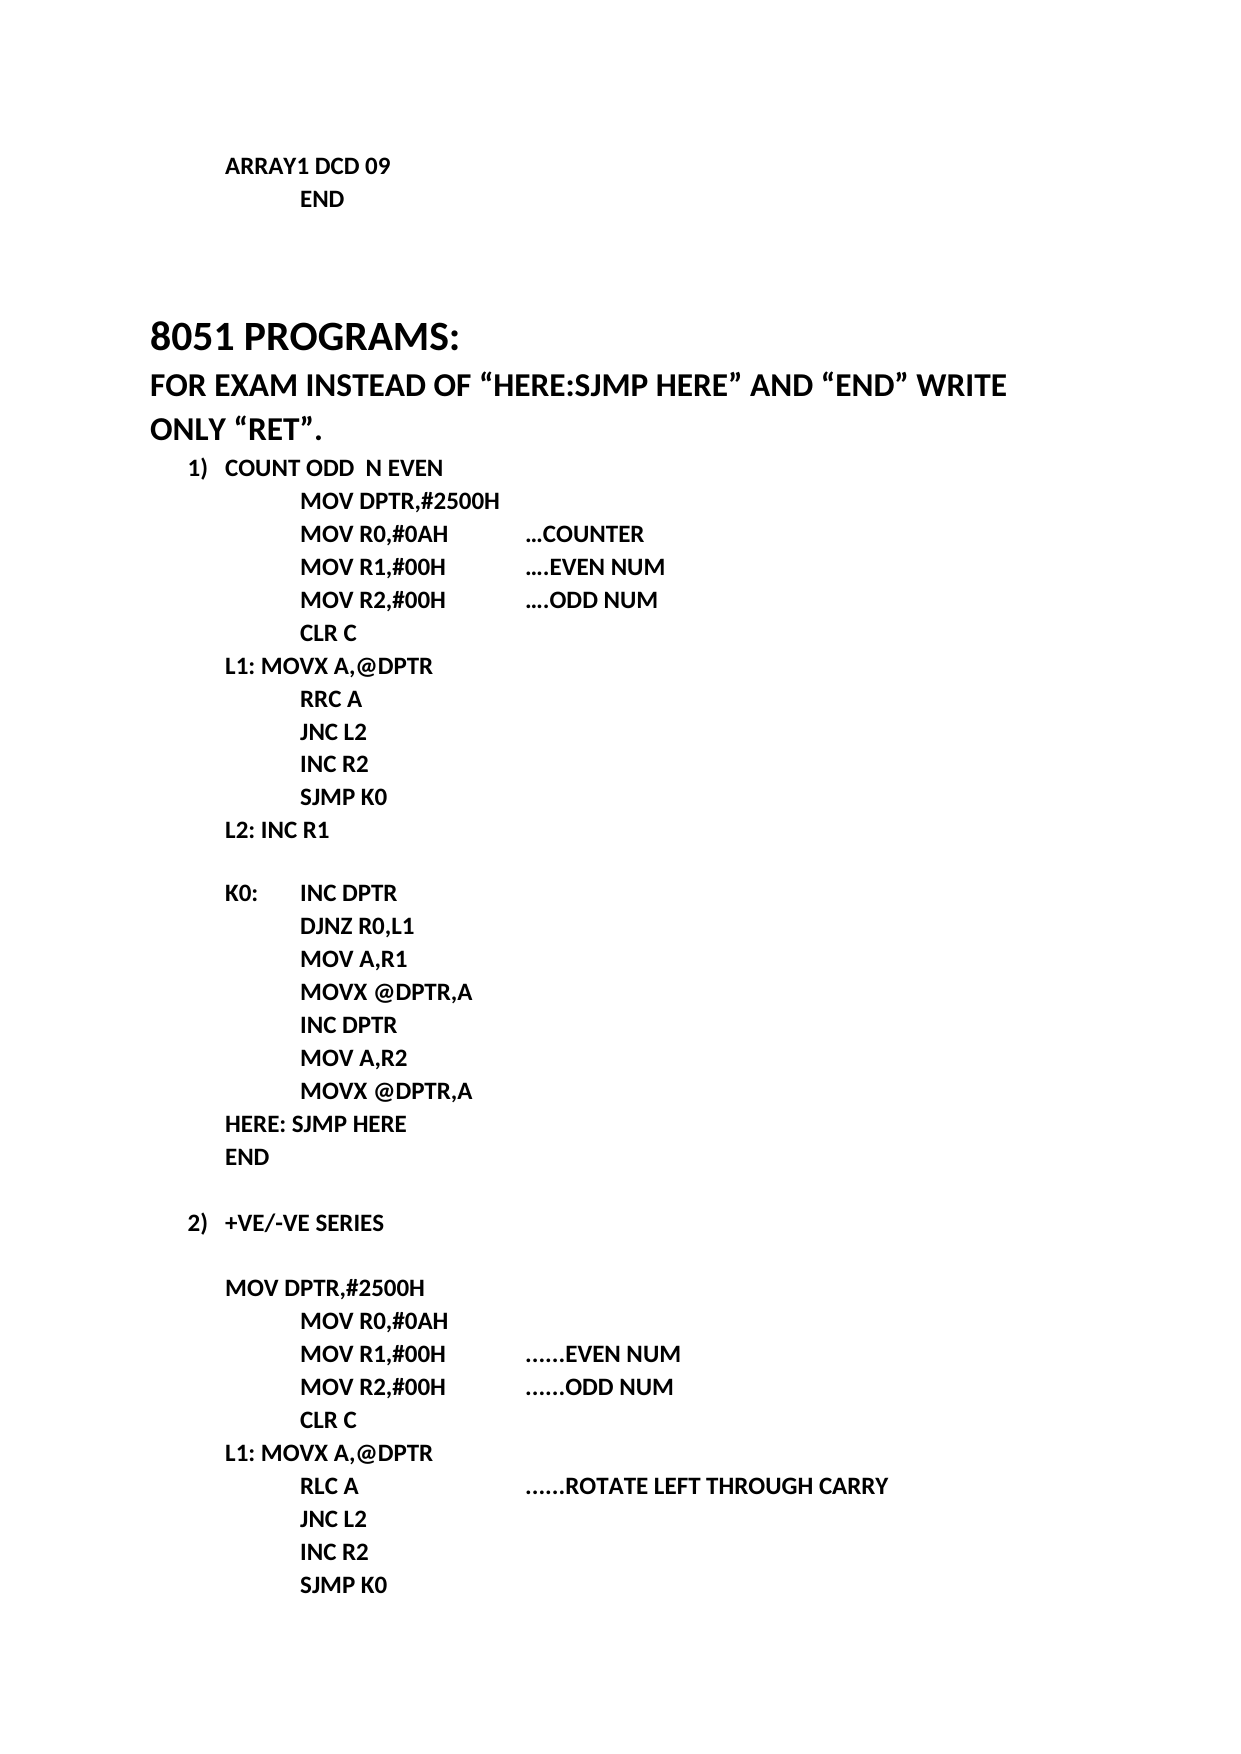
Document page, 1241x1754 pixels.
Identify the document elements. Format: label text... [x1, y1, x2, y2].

list MOV A,R1 [225, 943, 1090, 974]
list K0: INC DPTR [225, 878, 1090, 908]
list INC DPTR [225, 1009, 1090, 1040]
list +VE/-VE SERIES [187, 1207, 1090, 1237]
list MOVX @DPTR,A [225, 1075, 1090, 1106]
list INC R2 [225, 749, 1090, 779]
list JNC L2 [225, 716, 1090, 746]
list MOV DPTR,#2500H [225, 1273, 1090, 1303]
list DJNZ R0,L1 [225, 911, 1090, 941]
list JNC L2 [225, 1503, 1090, 1533]
list END [225, 183, 1090, 213]
list MOV R2,#00H ….ODD NUM [225, 584, 1090, 614]
list L2: INC R1 [225, 814, 1090, 845]
list SJMP K0 [225, 782, 1090, 812]
list COUNT ODD N EVEN [187, 452, 1090, 483]
list END [225, 1141, 1090, 1171]
text FOR EXAM INSTEAD OF “HERE:SJMP HERE” AND “END” WRITE ONLY “RET”. [150, 364, 1090, 449]
list RLC A ......ROTATE LEFT THROUGH CARRY [225, 1470, 1090, 1501]
list CLR C [225, 617, 1090, 647]
list MOVX @DPTR,A [225, 976, 1090, 1007]
list MOV R0,#0AH [225, 1306, 1090, 1336]
text 8051 PROGRAMS: [150, 309, 1090, 360]
list MOV R1,#00H ......EVEN NUM [225, 1338, 1090, 1369]
list HERE: SJMP HERE [225, 1108, 1090, 1138]
list INC R2 [225, 1536, 1090, 1566]
list ARRAY1 DCD 09 [225, 150, 1090, 181]
list MOV R1,#00H ….EVEN NUM [225, 551, 1090, 582]
list MOV R2,#00H ......ODD NUM [225, 1371, 1090, 1402]
list L1: MOVX A,@DPTR [225, 1437, 1090, 1468]
list CLR C [225, 1404, 1090, 1435]
list MOV A,R2 [225, 1042, 1090, 1073]
list MOV DPTR,#2500H [225, 485, 1090, 516]
list L1: MOVX A,@DPTR [225, 650, 1090, 680]
list SJMP K0 [225, 1569, 1090, 1599]
list RRC A [225, 683, 1090, 713]
list MOV R0,#0AH …COUNTER [225, 518, 1090, 549]
